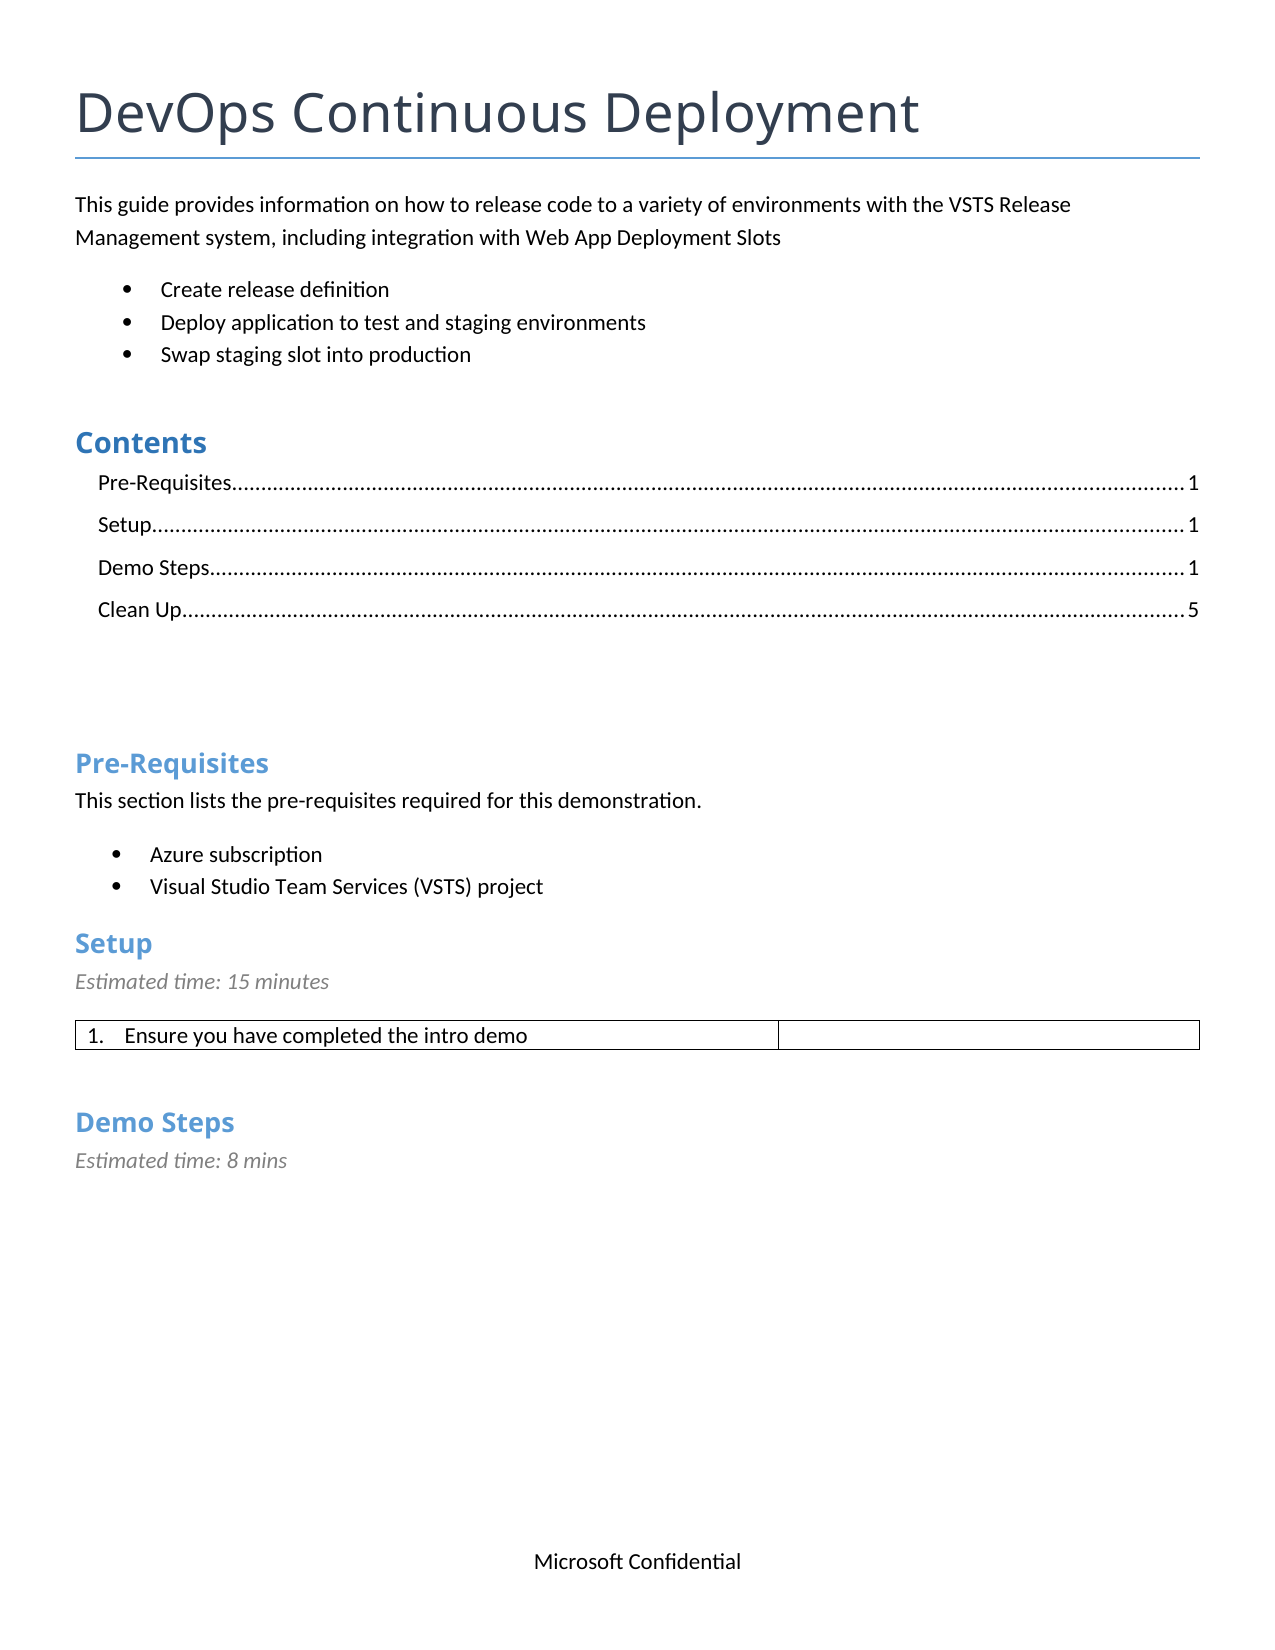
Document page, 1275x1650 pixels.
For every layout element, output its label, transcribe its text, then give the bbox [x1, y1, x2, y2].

list Create release definition [123, 276, 1200, 304]
table_header Ensure you have completed the intro demo [76, 1021, 778, 1049]
text This guide provides information on how to release code to a variety of environments with the VSTS Release Management system, including integration with Web App Deployment Slots [75, 190, 1200, 251]
list Deploy application to test and staging environments [123, 308, 1200, 336]
list Visual Studio Team Services (VSTS) project [112, 872, 1200, 900]
subtitle Pre-Requisites [75, 744, 1200, 781]
text Estimated time: 15 minutes [75, 967, 1200, 995]
list Azure subscription [112, 840, 1200, 868]
list Swap staging slot into production [123, 340, 1200, 368]
text Estimated time: 8 mins [75, 1146, 1200, 1174]
subtitle Demo Steps [75, 1103, 1200, 1140]
text This section lists the pre-requisites required for this demonstration. [75, 787, 1200, 815]
subtitle Setup [75, 925, 1200, 962]
table_header [779, 1021, 1199, 1049]
